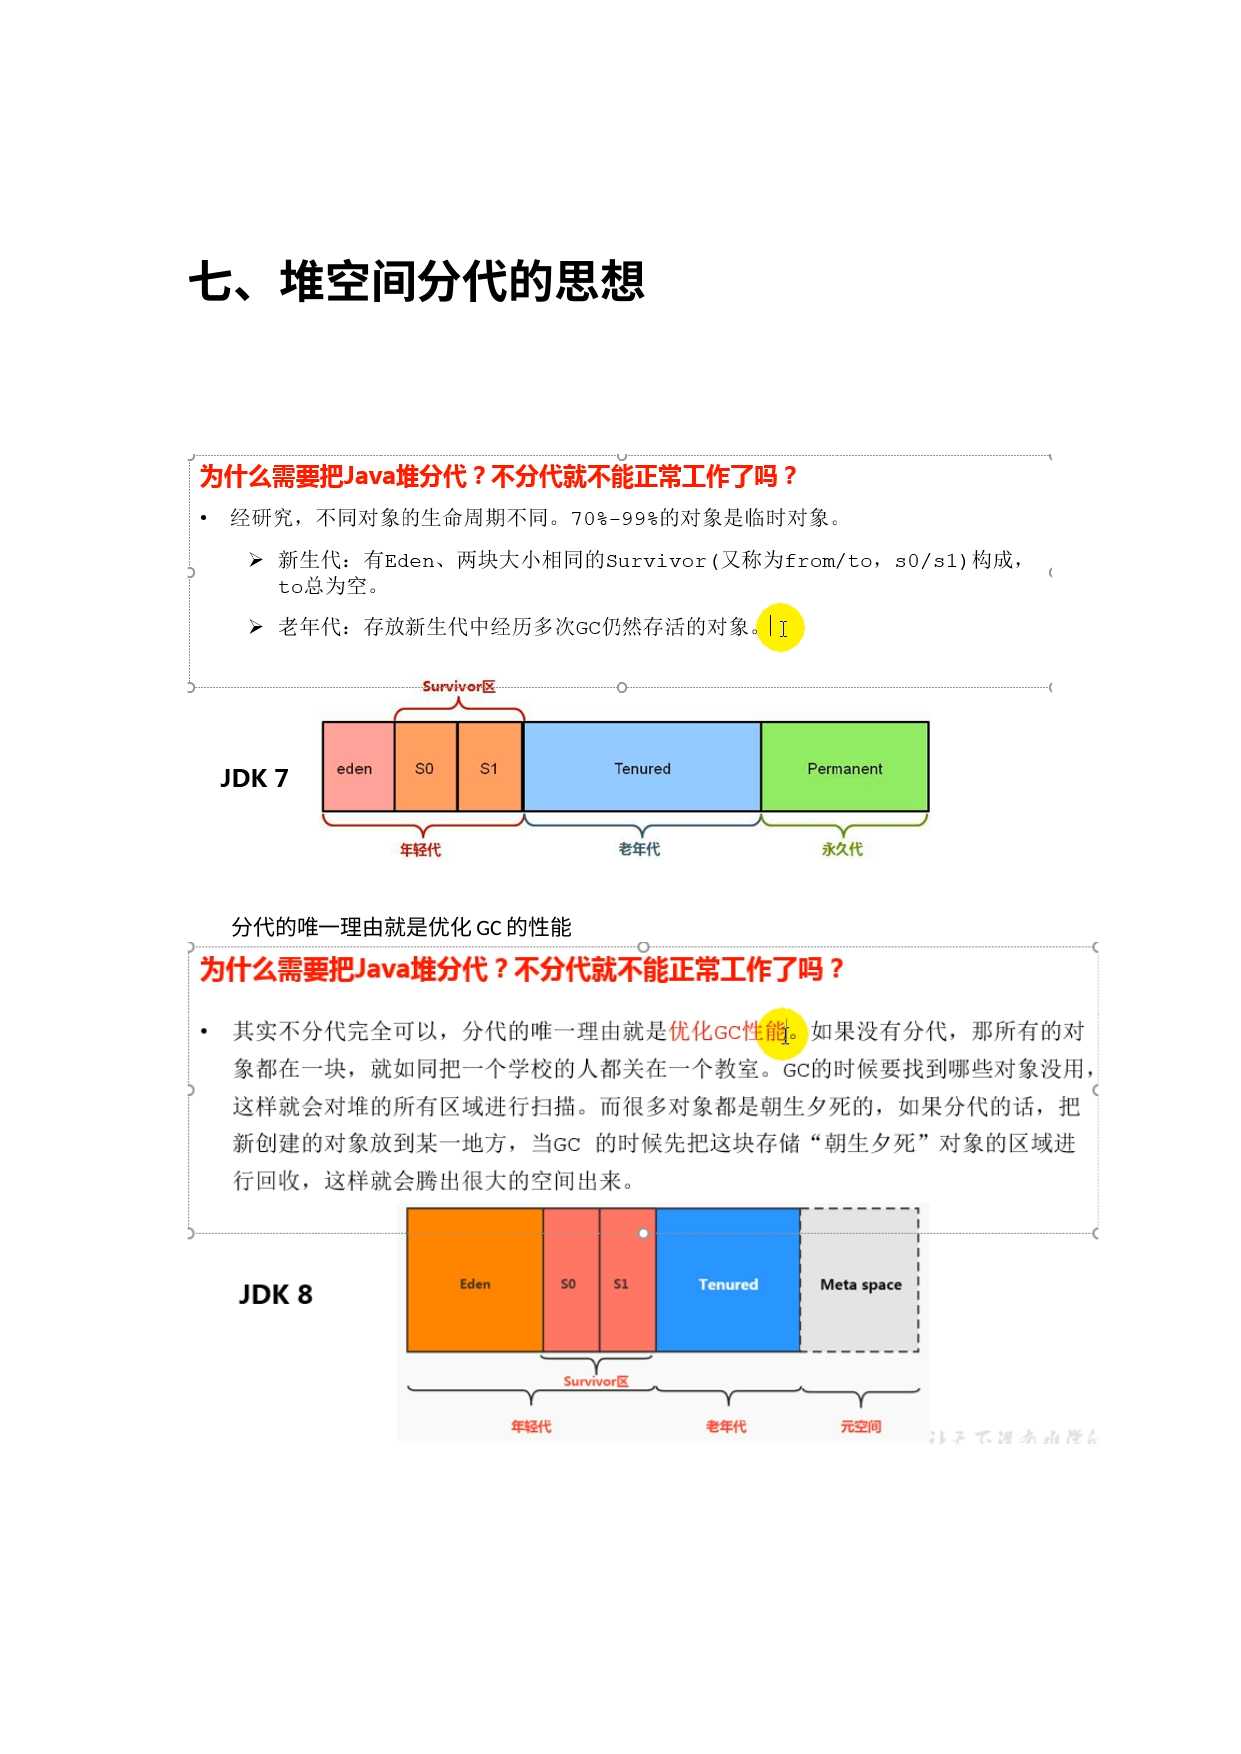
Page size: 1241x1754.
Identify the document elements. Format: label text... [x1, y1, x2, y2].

picture [187, 454, 1053, 860]
picture [187, 942, 1099, 1444]
list 分代的唯一理由就是优化GC的性能 [187, 909, 1053, 942]
subtitle 堆空间分代的思想 [187, 230, 1053, 327]
